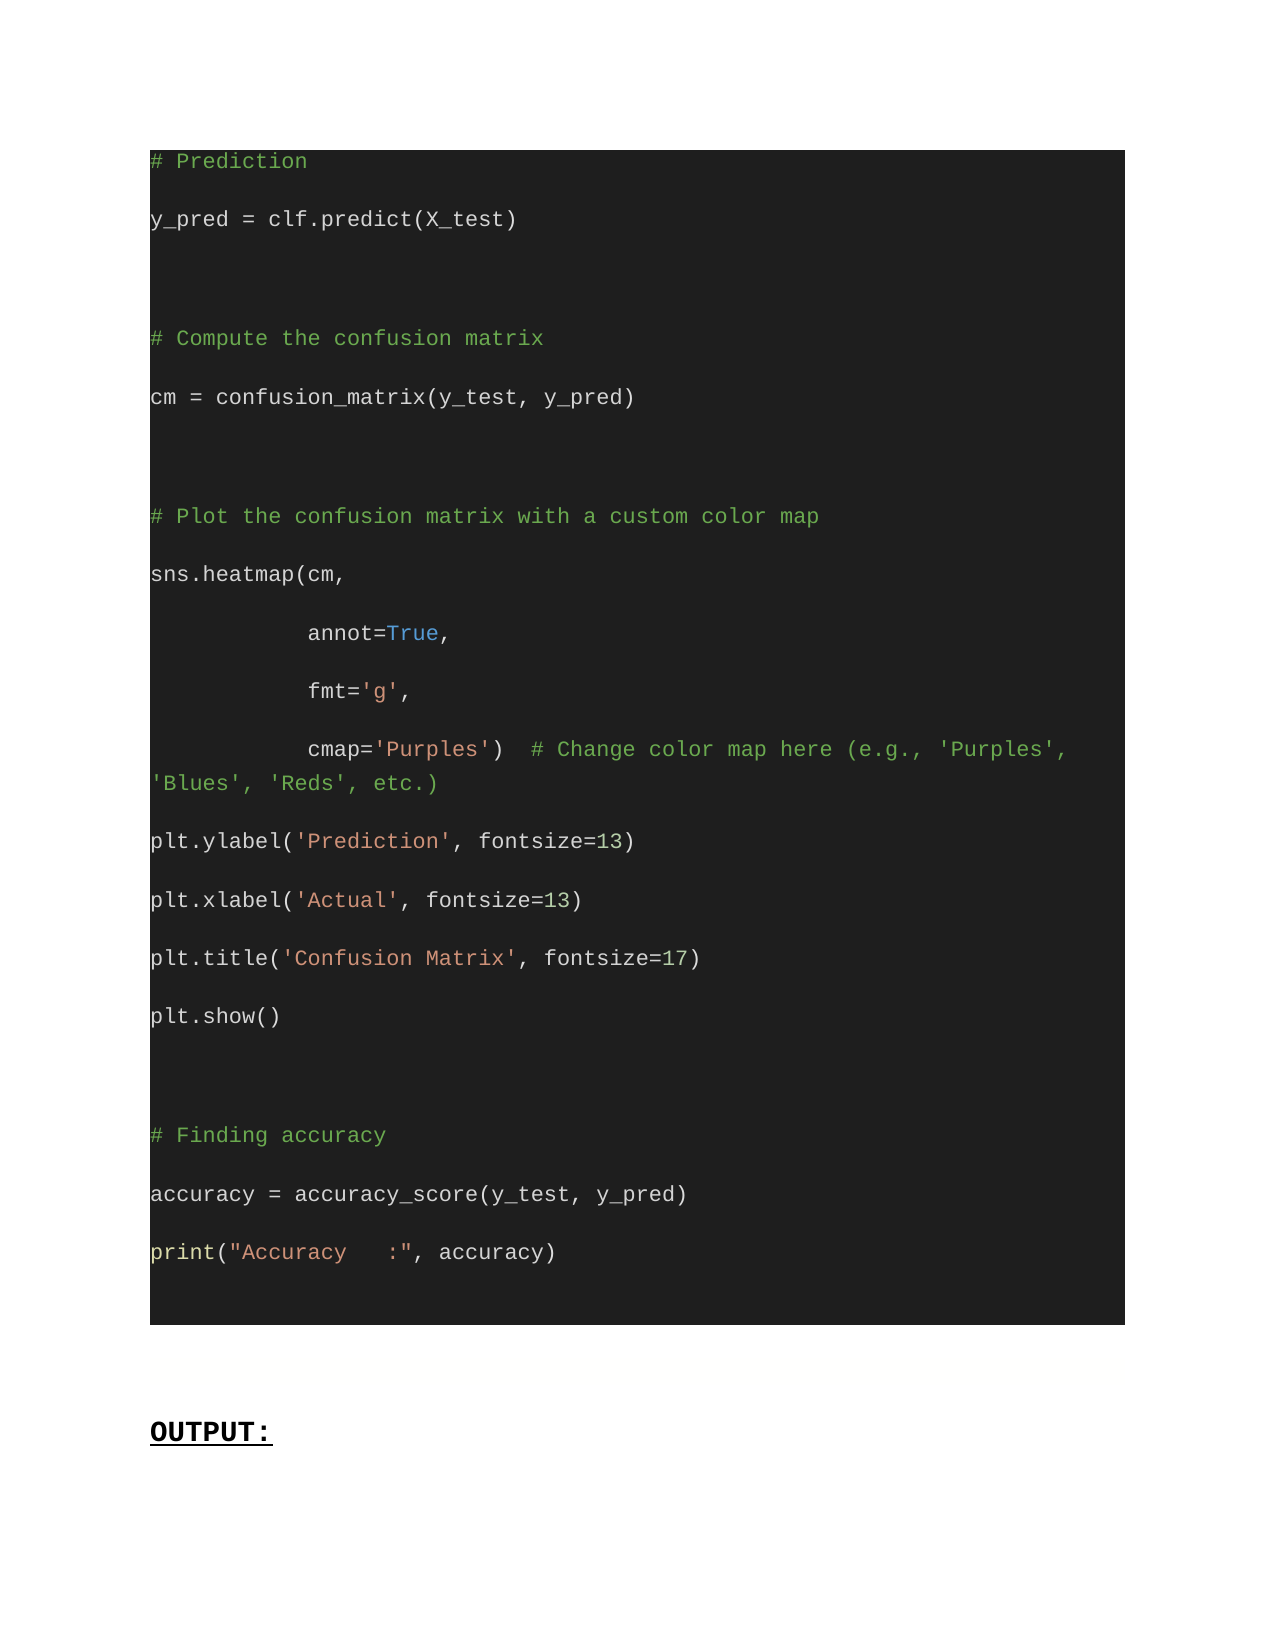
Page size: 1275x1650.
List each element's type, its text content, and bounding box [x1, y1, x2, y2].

text print("Accuracy :", accuracy) [150, 1242, 1125, 1266]
text sns.heatmap(cm, [150, 563, 1125, 588]
text annot=True, [150, 622, 1125, 646]
text plt.xlabel('Actual', fontsize=13) [150, 889, 1125, 914]
text plt.show() [150, 1006, 1125, 1031]
text OUTPUT: [150, 1417, 1125, 1450]
text accuracy = accuracy_score(y_test, y_pred) [150, 1183, 1125, 1208]
text # Plot the confusion matrix with a custom color map [150, 505, 1125, 529]
text cm = confusion_matrix(y_test, y_pred) [150, 386, 1125, 411]
text plt.ylabel('Prediction', fontsize=13) [150, 830, 1125, 855]
text y_pred = clf.predict(X_test) [150, 208, 1125, 233]
text # Prediction [150, 150, 1125, 175]
text # Compute the confusion matrix [150, 327, 1125, 352]
text plt.title('Confusion Matrix', fontsize=17) [150, 947, 1125, 972]
text cmap='Purples') # Change color map here (e.g., 'Purples', 'Blues', 'Reds', etc.) [150, 738, 1125, 797]
text fmt='g', [150, 680, 1125, 705]
text # Finding accuracy [150, 1125, 1125, 1149]
